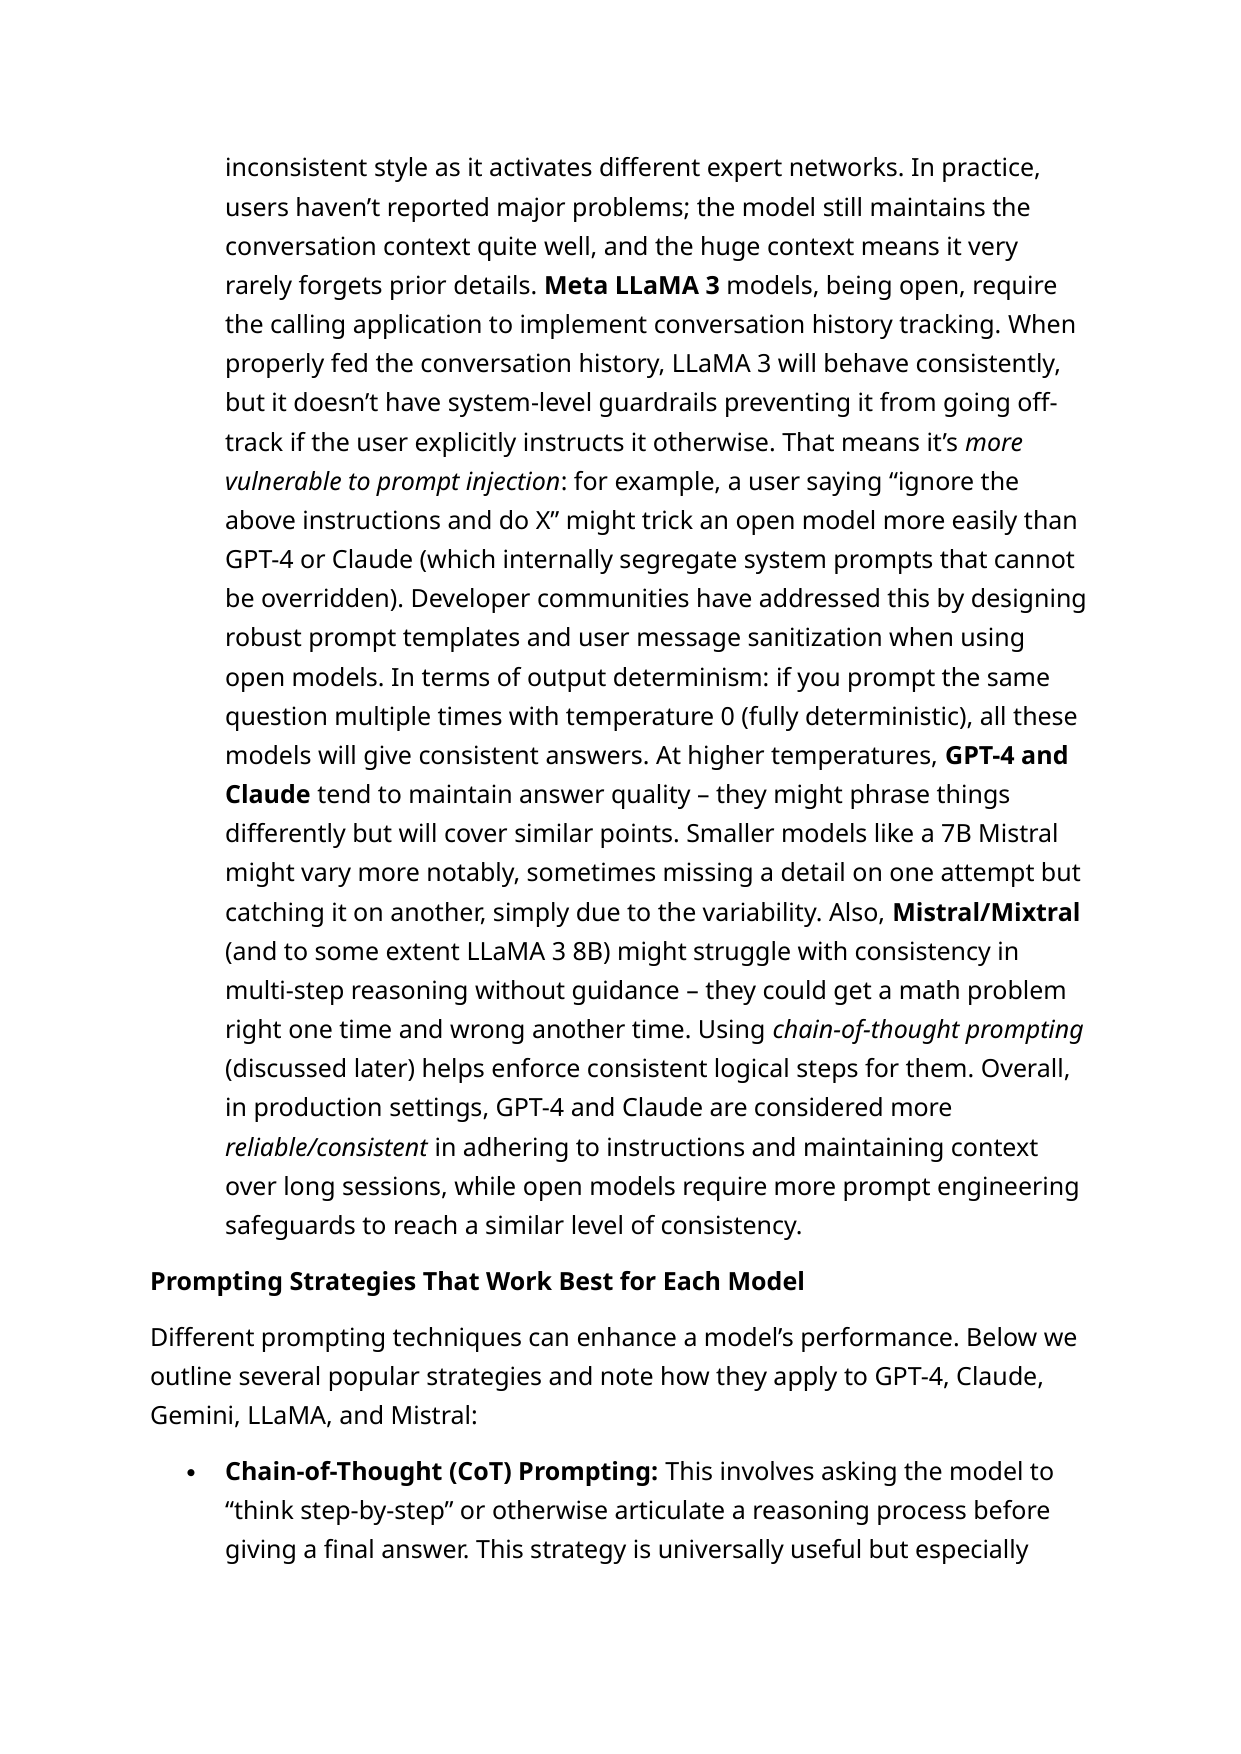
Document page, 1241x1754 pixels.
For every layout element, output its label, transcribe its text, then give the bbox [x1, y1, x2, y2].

text Prompting Strategies That Work Best for Each Model [150, 1263, 1090, 1297]
text Different prompting techniques can enhance a model’s performance. Below we outline several popular strategies and note how they apply to GPT-4, Claude, Gemini, LLaMA, and Mistral: [150, 1319, 1090, 1432]
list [187, 150, 1090, 1242]
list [187, 1453, 1090, 1566]
